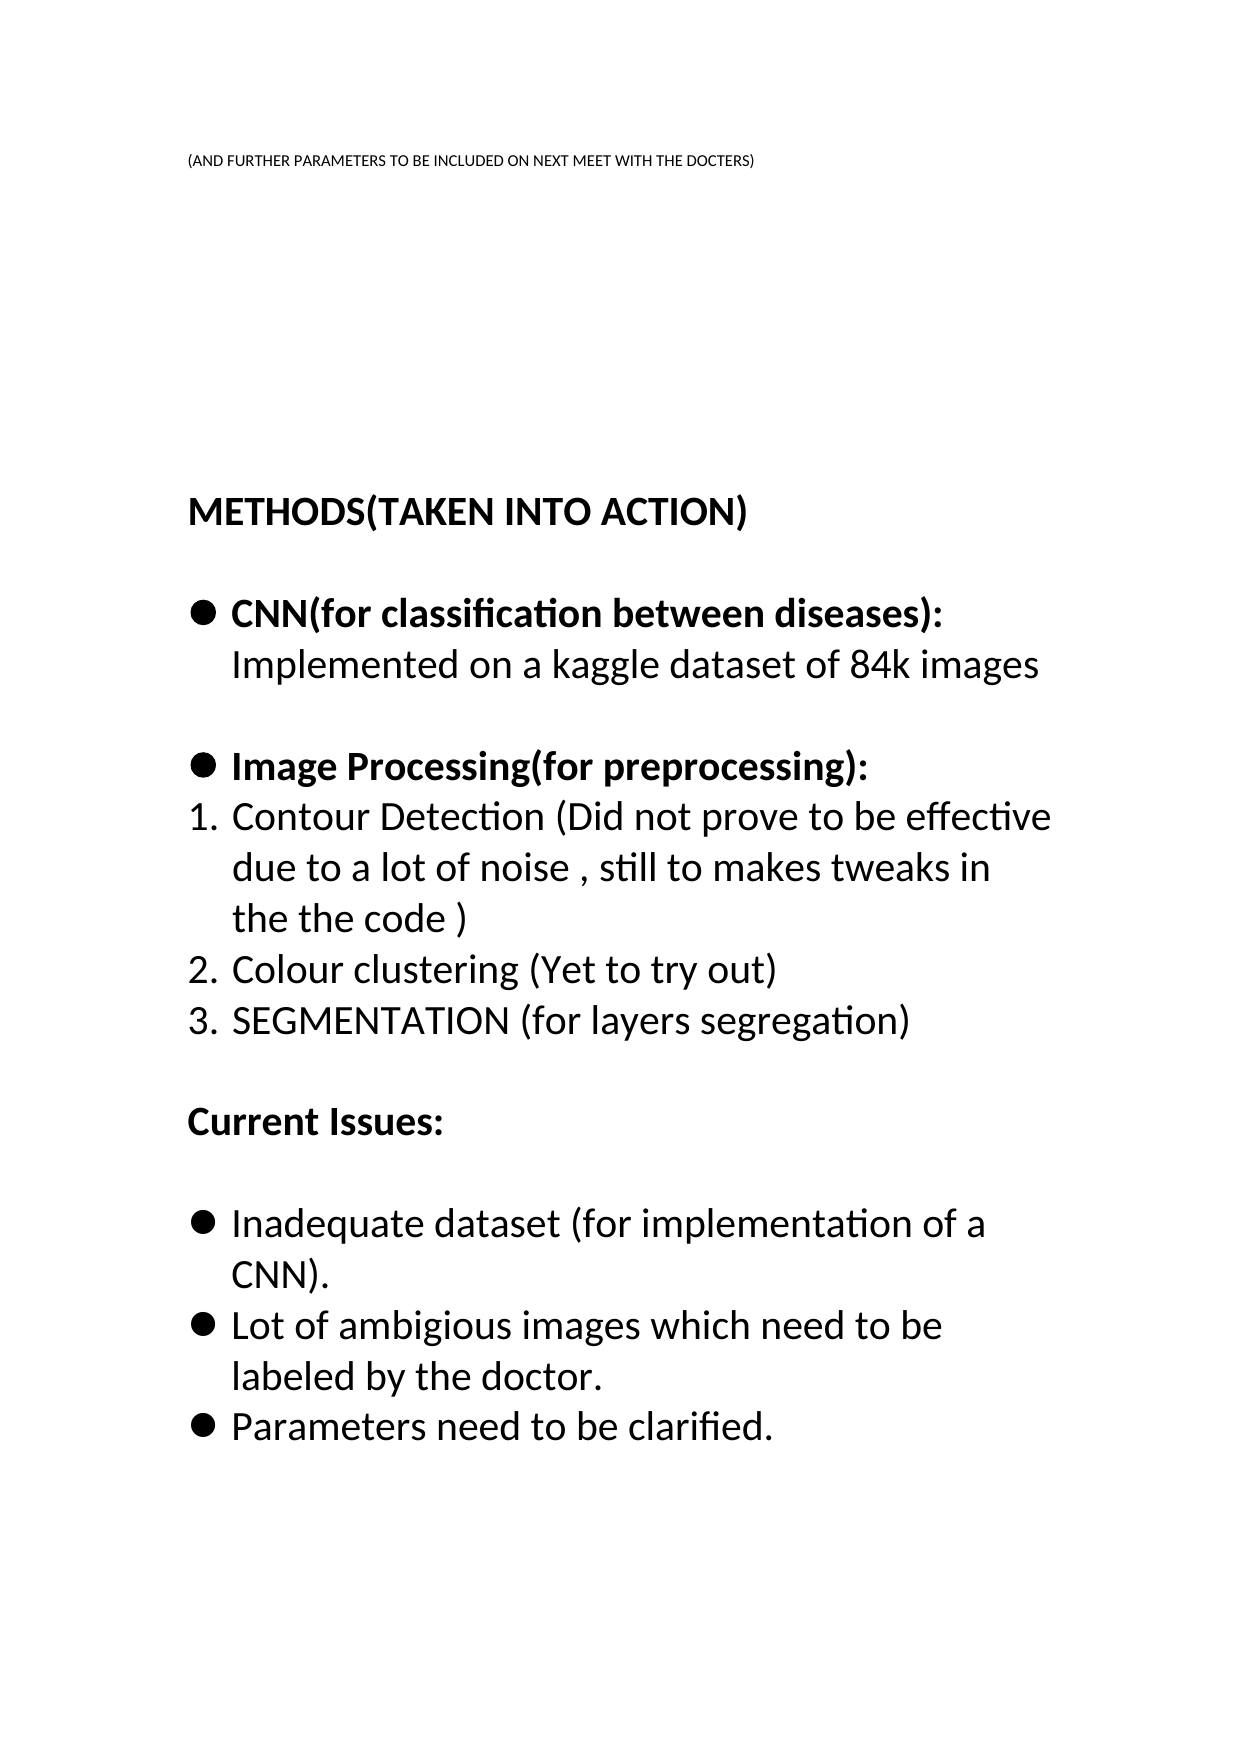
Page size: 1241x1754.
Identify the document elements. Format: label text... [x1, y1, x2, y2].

list METHODS(TAKEN INTO ACTION) [187, 485, 1053, 536]
list SEGMENTATION (for layers segregation) [187, 994, 1053, 1044]
list CNN(for classification between diseases): [187, 587, 1053, 638]
list Parameters need to be clarified. [187, 1400, 1053, 1451]
list Contour Detection (Did not prove to be effective due to a lot of noise , still to makes tweaks in the the code ) [187, 790, 1053, 943]
list Current Issues: [187, 1095, 1053, 1146]
list Inadequate dataset (for implementation of a CNN). [187, 1197, 1053, 1299]
list Lot of ambigious images which need to be labeled by the doctor. [187, 1299, 1053, 1400]
list (AND FURTHER PARAMETERS TO BE INCLUDED ON NEXT MEET WITH THE DOCTERS) [187, 150, 1053, 170]
list Colour clustering (Yet to try out) [187, 943, 1053, 994]
list Image Processing(for preprocessing): [187, 739, 1053, 790]
list Implemented on a kaggle dataset of 84k images [187, 638, 1053, 689]
